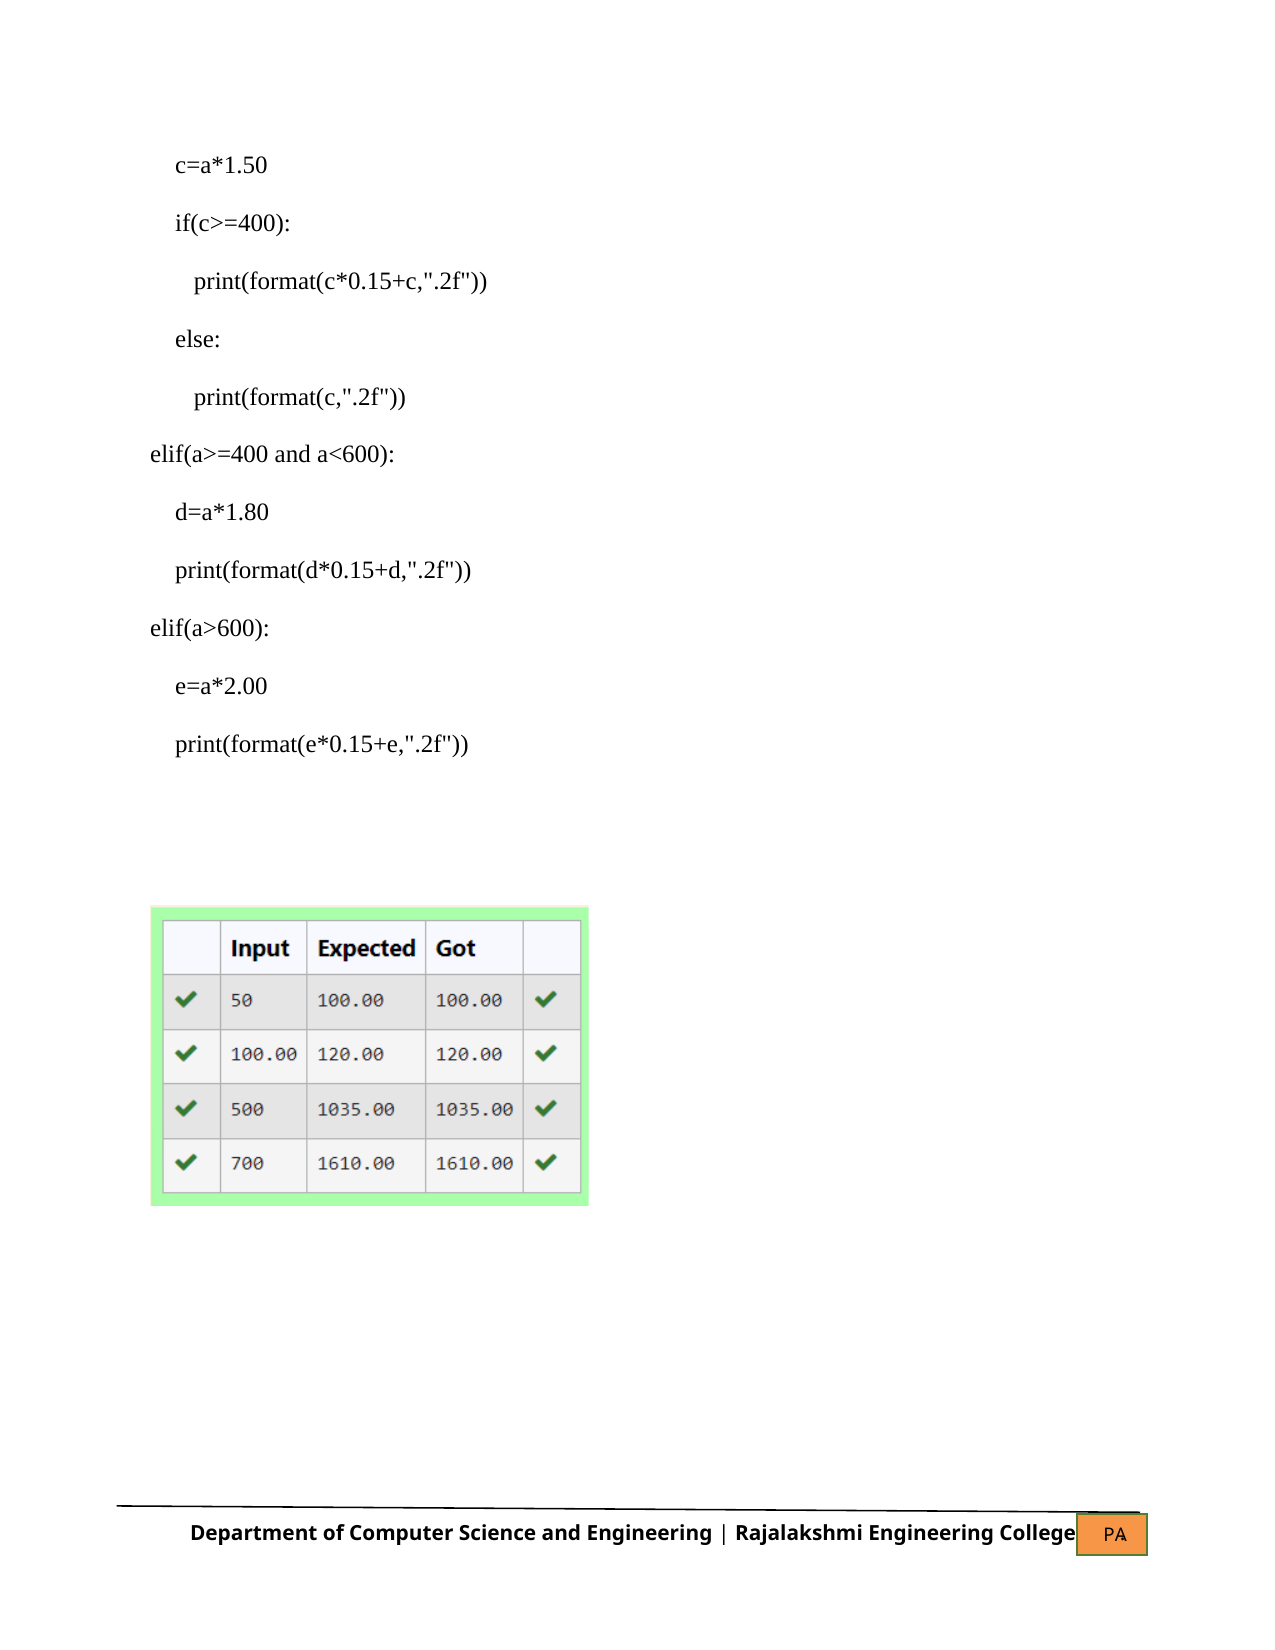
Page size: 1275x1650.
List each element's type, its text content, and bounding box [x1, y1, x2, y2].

text else: [150, 324, 1125, 352]
text d=a*1.80 [150, 497, 1125, 526]
text c=a*1.50 [150, 150, 1125, 179]
text print(format(e*0.15+e,".2f")) [150, 729, 1125, 758]
text print(format(c,".2f")) [150, 382, 1125, 410]
text elif(a>=400 and a<600): [150, 439, 1125, 468]
text print(format(c*0.15+c,".2f")) [150, 266, 1125, 294]
text e=a*2.00 [150, 671, 1125, 700]
picture [150, 905, 589, 1206]
text print(format(d*0.15+d,".2f")) [150, 555, 1125, 584]
text if(c>=400): [150, 208, 1125, 237]
text elif(a>600): [150, 613, 1125, 642]
